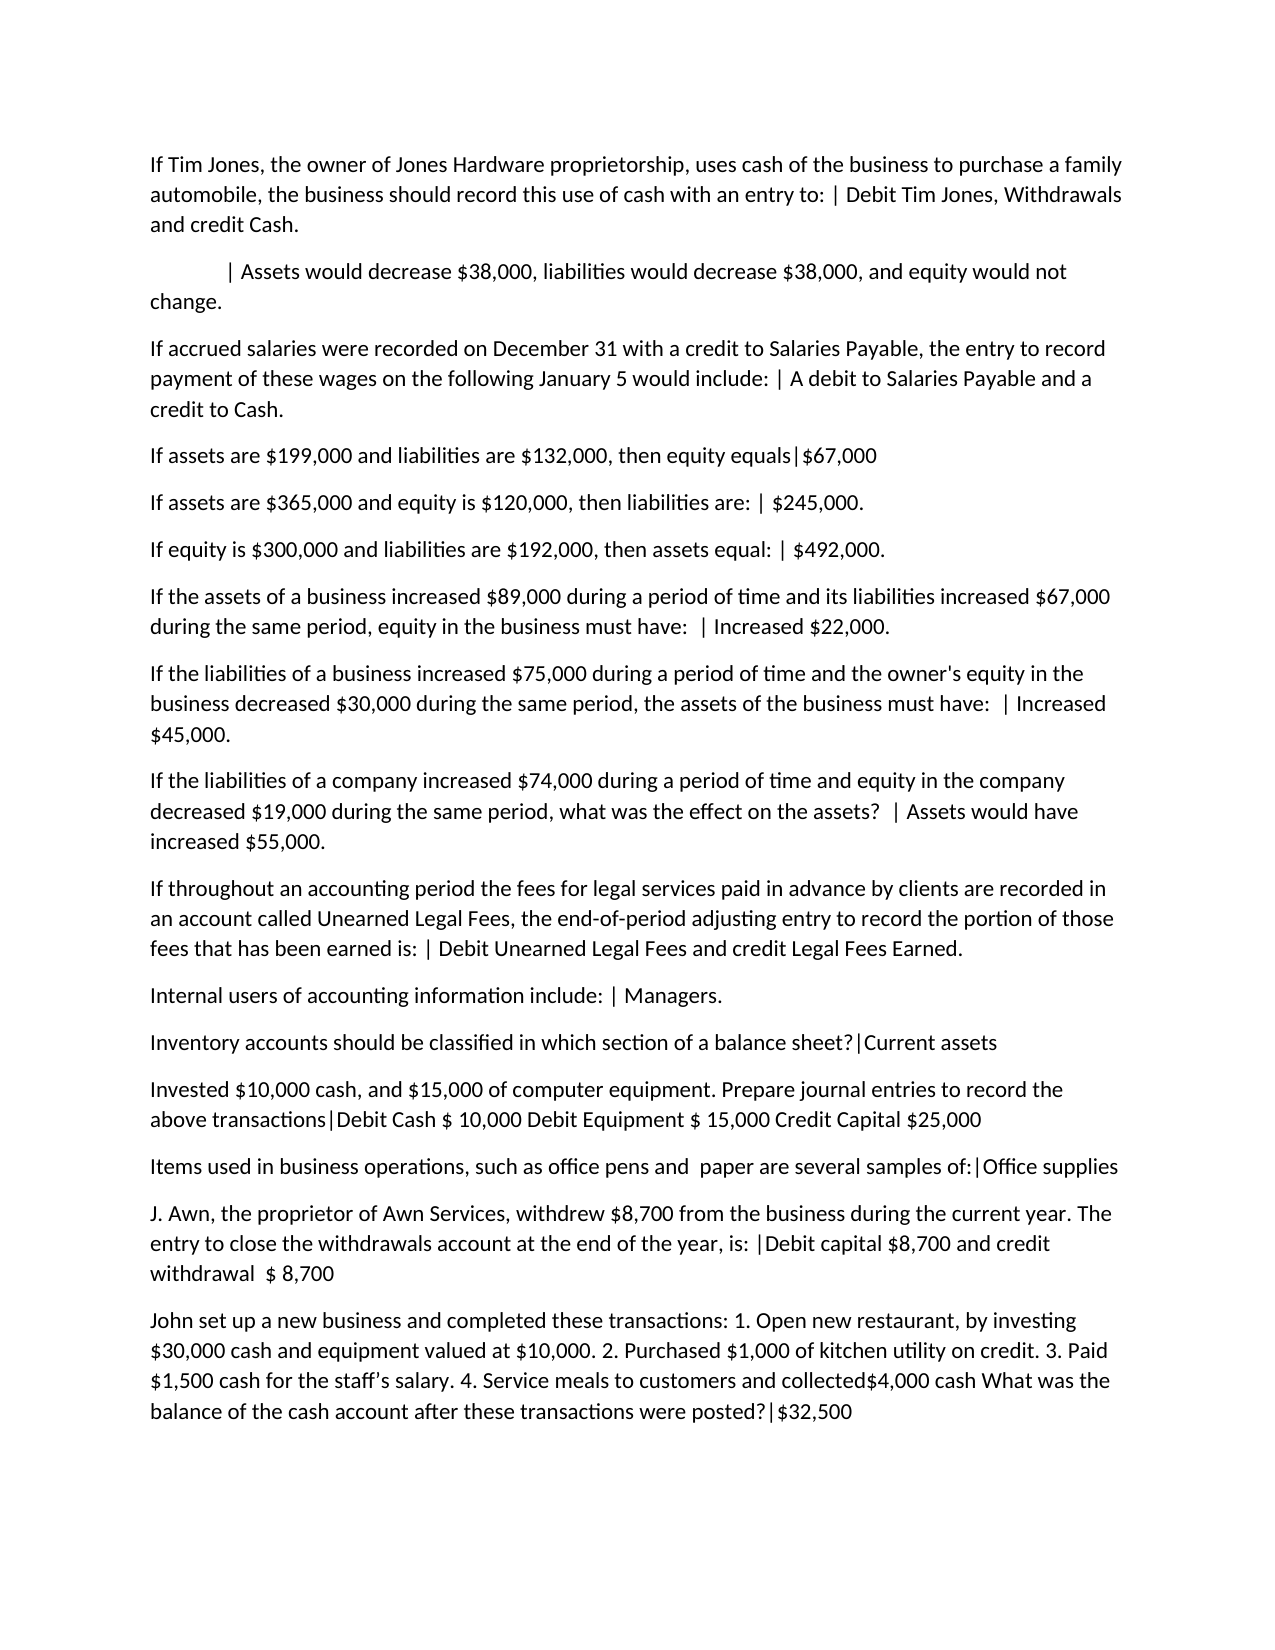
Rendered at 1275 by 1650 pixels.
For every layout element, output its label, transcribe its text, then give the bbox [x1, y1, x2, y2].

text If accrued salaries were recorded on December 31 with a credit to Salaries Payable, the entry to record payment of these wages on the following January 5 would include: | A debit to Salaries Payable and a credit to Cash. [150, 334, 1125, 423]
text If assets are $199,000 and liabilities are $132,000, then equity equals|$67,000 [150, 442, 1125, 470]
text If throughout an accounting period the fees for legal services paid in advance by clients are recorded in an account called Unearned Legal Fees, the end-of-period adjusting entry to record the portion of those fees that has been earned is: | Debit Unearned Legal Fees and credit Legal Fees Earned. [150, 874, 1125, 962]
text Items used in business operations, such as office pens and paper are several samples of:|Office supplies [150, 1152, 1125, 1180]
text | Assets would decrease $38,000, liabilities would decrease $38,000, and equity would not change. [150, 257, 1125, 316]
text If equity is $300,000 and liabilities are $192,000, then assets equal: | $492,000. [150, 535, 1125, 563]
text J. Awn, the proprietor of Awn Services, withdrew $8,700 from the business during the current year. The entry to close the withdrawals account at the end of the year, is: |Debit capital $8,700 and credit withdrawal $ 8,700 [150, 1199, 1125, 1287]
text If the assets of a business increased $89,000 during a period of time and its liabilities increased $67,000 during the same period, equity in the business must have: | Increased $22,000. [150, 582, 1125, 641]
text Inventory accounts should be classified in which section of a balance sheet?|Current assets [150, 1028, 1125, 1056]
text Internal users of accounting information include: | Managers. [150, 981, 1125, 1009]
text If Tim Jones, the owner of Jones Hardware proprietorship, uses cash of the business to purchase a family automobile, the business should record this use of cash with an entry to: | Debit Tim Jones, Withdrawals and credit Cash. [150, 150, 1125, 238]
text John set up a new business and completed these transactions: 1. Open new restaurant, by investing $30,000 cash and equipment valued at $10,000. 2. Purchased $1,000 of kitchen utility on credit. 3. Paid $1,500 cash for the staff’s salary. 4. Service meals to customers and collected$4,000 cash What was the balance of the cash account after these transactions were posted?|$32,500 [150, 1306, 1125, 1425]
text If assets are $365,000 and equity is $120,000, then liabilities are: | $245,000. [150, 488, 1125, 517]
text If the liabilities of a business increased $75,000 during a period of time and the owner's equity in the business decreased $30,000 during the same period, the assets of the business must have: | Increased $45,000. [150, 659, 1125, 748]
text If the liabilities of a company increased $74,000 during a period of time and equity in the company decreased $19,000 during the same period, what was the effect on the assets? | Assets would have increased $55,000. [150, 767, 1125, 855]
text Invested $10,000 cash, and $15,000 of computer equipment. Prepare journal entries to record the above transactions|Debit Cash $ 10,000 Debit Equipment $ 15,000 Credit Capital $25,000 [150, 1075, 1125, 1133]
